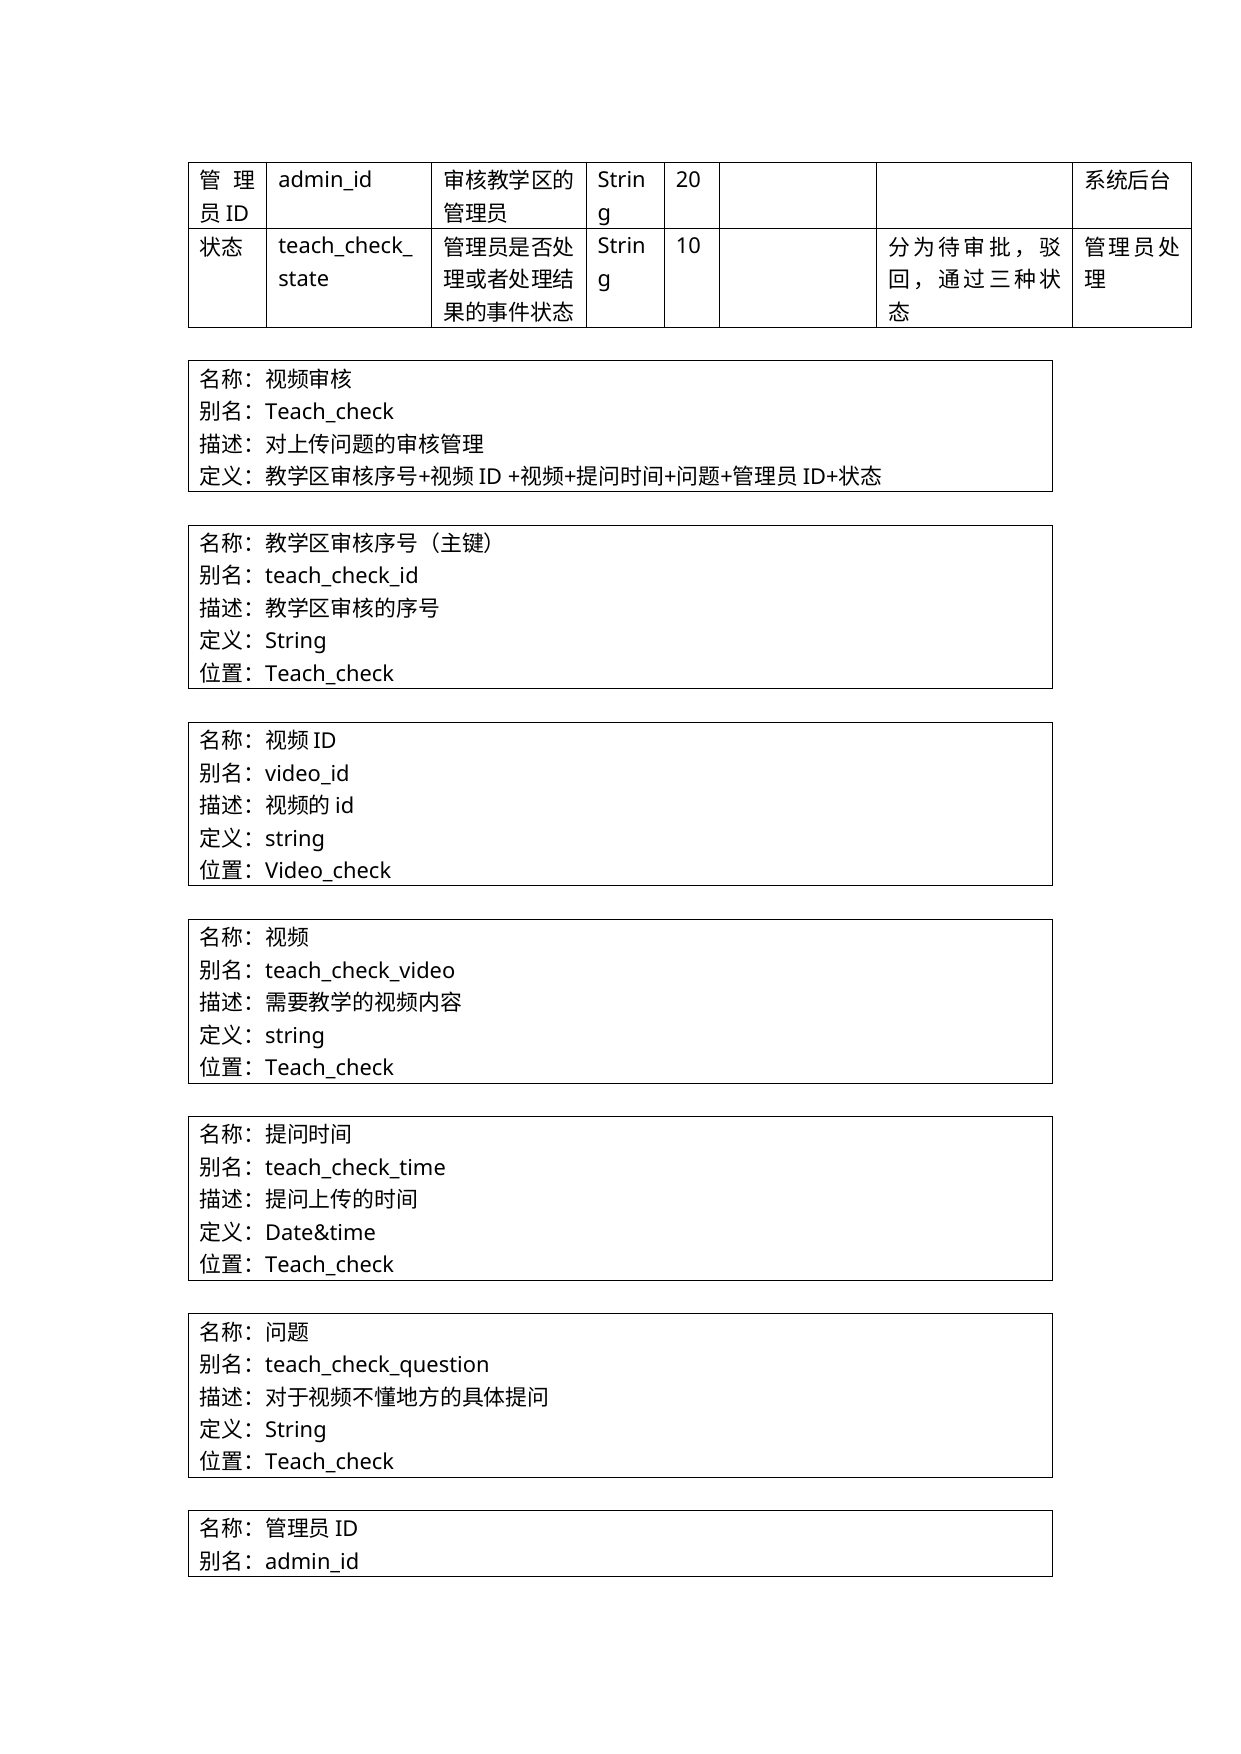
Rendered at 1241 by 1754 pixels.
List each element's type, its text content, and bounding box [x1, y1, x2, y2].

table_cell 审核教学区的管理员 [432, 163, 586, 228]
table_cell [877, 163, 1072, 228]
table_cell 管理员是否处理或者处理结果的事件状态 [432, 229, 586, 327]
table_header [189, 1511, 1052, 1576]
table_header 名称：教学区审核序号（主键） 别名：teach_check_id 描述：教学区审核的序号 定义：String 位置：Teach_check [189, 526, 1052, 688]
table_header 名称：视频审核 别名：Teach_check 描述：对上传问题的审核管理 定义：教学区审核序号+视频ID +视频+提问时间+问题+管理员ID+状态 [189, 361, 1052, 491]
table_cell 20 [665, 163, 719, 228]
table_cell 分为待审批，驳回，通过三种状态 [877, 229, 1072, 327]
table_cell 管理员处理 [1073, 229, 1191, 327]
table_cell [720, 229, 876, 327]
table_cell 10 [665, 229, 719, 327]
table_cell 管理员ID [189, 163, 266, 228]
table_cell [720, 163, 876, 228]
table_cell teach_check_state [267, 229, 431, 327]
table_header 名称：视频ID 别名：video_id 描述：视频的id 定义：string 位置：Video_check [189, 723, 1052, 885]
table_cell String [587, 163, 664, 228]
table_cell String [587, 229, 664, 327]
table_header 名称：视频 别名：teach_check_video 描述：需要教学的视频内容 定义：string 位置：Teach_check [189, 920, 1052, 1082]
table_cell 状态 [189, 229, 266, 327]
table_header 名称：提问时间 别名：teach_check_time 描述：提问上传的时间 定义：Date&time 位置：Teach_check [189, 1117, 1052, 1279]
table_cell 系统后台 [1073, 163, 1191, 228]
table_cell admin_id [267, 163, 431, 228]
table_header 名称：问题 别名：teach_check_question 描述：对于视频不懂地方的具体提问 定义：String 位置：Teach_check [189, 1314, 1052, 1477]
